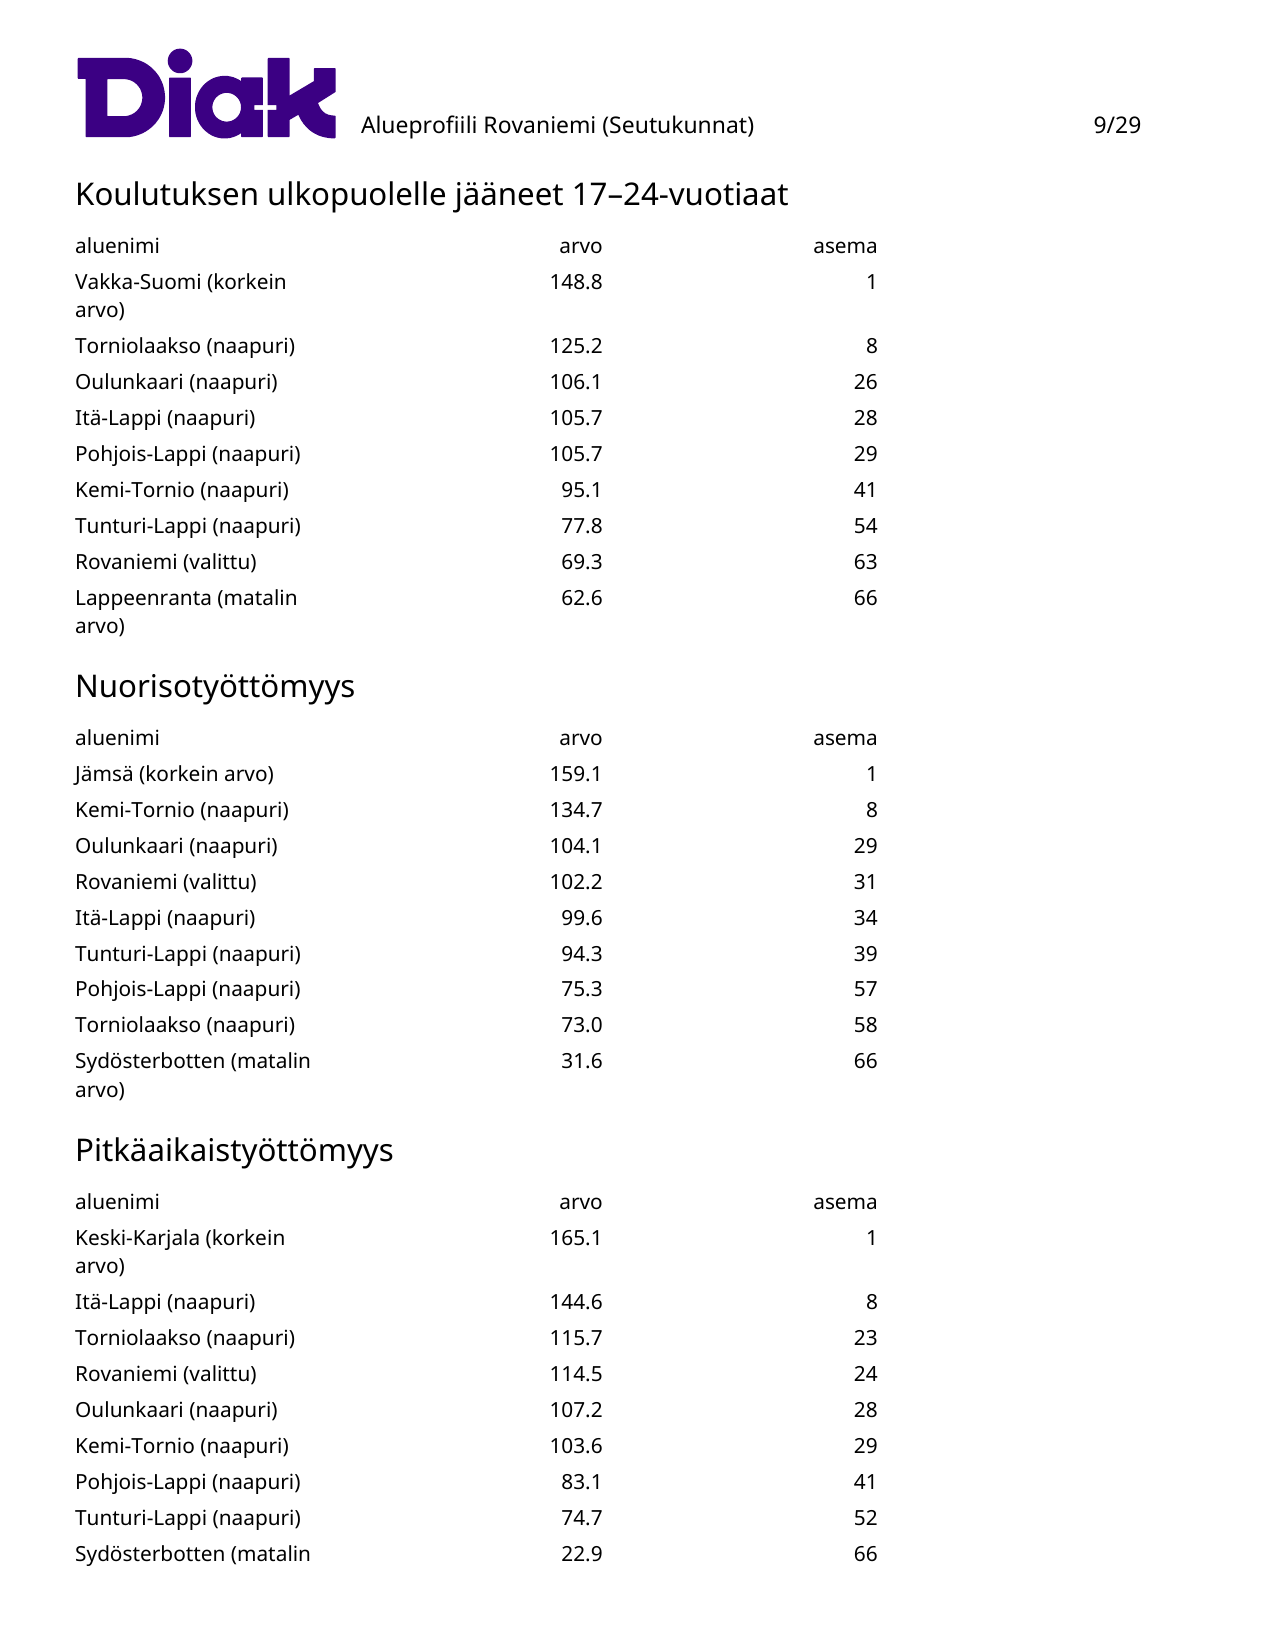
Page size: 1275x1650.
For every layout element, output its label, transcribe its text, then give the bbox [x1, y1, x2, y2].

table_cell 41 [614, 471, 889, 507]
table_cell 28 [614, 1391, 889, 1427]
table_cell 34 [614, 899, 889, 935]
table_cell 8 [614, 791, 889, 827]
table_cell Kemi-Tornio (naapuri) [64, 791, 339, 827]
table_cell Rovaniemi (valittu) [64, 543, 339, 579]
table_cell 107.2 [339, 1391, 614, 1427]
table_cell Kemi-Tornio (naapuri) [64, 471, 339, 507]
table_cell Torniolaakso (naapuri) [64, 1319, 339, 1355]
table_cell 104.1 [339, 827, 614, 863]
table_header aluenimi [64, 719, 339, 755]
table_cell 29 [614, 827, 889, 863]
table_cell 125.2 [339, 328, 614, 363]
table_cell 58 [614, 1007, 889, 1043]
table_cell Tunturi-Lappi (naapuri) [64, 1499, 339, 1535]
table_cell 66 [614, 1043, 889, 1107]
table_cell 63 [614, 543, 889, 579]
table_cell Oulunkaari (naapuri) [64, 827, 339, 863]
table_cell Rovaniemi (valittu) [64, 1355, 339, 1391]
table_cell 57 [614, 971, 889, 1007]
table_cell Pohjois-Lappi (naapuri) [64, 1463, 339, 1499]
subtitle Koulutuksen ulkopuolelle jääneet 17–24-vuotiaat [75, 172, 1200, 214]
table_cell Tunturi-Lappi (naapuri) [64, 935, 339, 971]
table_cell Pohjois-Lappi (naapuri) [64, 435, 339, 471]
table_cell 66 [614, 579, 889, 643]
table_cell Torniolaakso (naapuri) [64, 328, 339, 363]
table_cell 83.1 [339, 1463, 614, 1499]
table_cell 28 [614, 399, 889, 435]
table_cell 29 [614, 1427, 889, 1463]
table_cell Lappeenranta (matalin arvo) [64, 579, 339, 643]
table_cell Oulunkaari (naapuri) [64, 1391, 339, 1427]
table_header asema [614, 227, 889, 263]
table_cell 106.1 [339, 363, 614, 399]
table_cell 69.3 [339, 543, 614, 579]
table_cell Rovaniemi (valittu) [64, 863, 339, 899]
table_cell 41 [614, 1463, 889, 1499]
table_cell 134.7 [339, 791, 614, 827]
table_header aluenimi [64, 227, 339, 263]
table_header arvo [339, 1183, 614, 1219]
table_cell 31.6 [339, 1043, 614, 1107]
table_cell 23 [614, 1319, 889, 1355]
table_cell 144.6 [339, 1283, 614, 1319]
table_cell 159.1 [339, 755, 614, 791]
table_cell Pohjois-Lappi (naapuri) [64, 971, 339, 1007]
table_cell 62.6 [339, 579, 614, 643]
table_cell 75.3 [339, 971, 614, 1007]
table_cell 26 [614, 363, 889, 399]
table_cell Vakka-Suomi (korkein arvo) [64, 263, 339, 327]
table_cell 77.8 [339, 507, 614, 543]
table_cell 1 [614, 1219, 889, 1283]
table_cell 52 [614, 1499, 889, 1535]
table_cell 8 [614, 1283, 889, 1319]
table_cell 54 [614, 507, 889, 543]
table_cell 94.3 [339, 935, 614, 971]
table_header arvo [339, 227, 614, 263]
table_cell 1 [614, 263, 889, 327]
table_cell 29 [614, 435, 889, 471]
table_cell 73.0 [339, 1007, 614, 1043]
table_cell 24 [614, 1355, 889, 1391]
table_cell 105.7 [339, 435, 614, 471]
table_cell Oulunkaari (naapuri) [64, 363, 339, 399]
table_cell 66 [614, 1535, 889, 1571]
subtitle Nuorisotyöttömyys [75, 664, 1200, 707]
table_cell Jämsä (korkein arvo) [64, 755, 339, 791]
table_cell Tunturi-Lappi (naapuri) [64, 507, 339, 543]
table_cell Keski-Karjala (korkein arvo) [64, 1219, 339, 1283]
table_cell Sydösterbotten (matalin arvo) [64, 1535, 339, 1571]
table_cell 115.7 [339, 1319, 614, 1355]
table_cell Itä-Lappi (naapuri) [64, 399, 339, 435]
table_cell 114.5 [339, 1355, 614, 1391]
table_cell 1 [614, 755, 889, 791]
table_cell 74.7 [339, 1499, 614, 1535]
table_cell 39 [614, 935, 889, 971]
table_cell 165.1 [339, 1219, 614, 1283]
table_cell Sydösterbotten (matalin arvo) [64, 1043, 339, 1107]
table_cell 95.1 [339, 471, 614, 507]
table_cell 99.6 [339, 899, 614, 935]
table_cell Kemi-Tornio (naapuri) [64, 1427, 339, 1463]
table_header asema [614, 1183, 889, 1219]
table_cell 31 [614, 863, 889, 899]
table_cell 22.9 [339, 1535, 614, 1571]
table_cell 105.7 [339, 399, 614, 435]
table_cell Itä-Lappi (naapuri) [64, 899, 339, 935]
subtitle Pitkäaikaistyöttömyys [75, 1128, 1200, 1171]
table_header asema [614, 719, 889, 755]
table_cell 148.8 [339, 263, 614, 327]
table_cell 102.2 [339, 863, 614, 899]
table_header aluenimi [64, 1183, 339, 1219]
table_cell 8 [614, 328, 889, 363]
table_header arvo [339, 719, 614, 755]
table_cell Torniolaakso (naapuri) [64, 1007, 339, 1043]
table_cell Itä-Lappi (naapuri) [64, 1283, 339, 1319]
table_cell 103.6 [339, 1427, 614, 1463]
